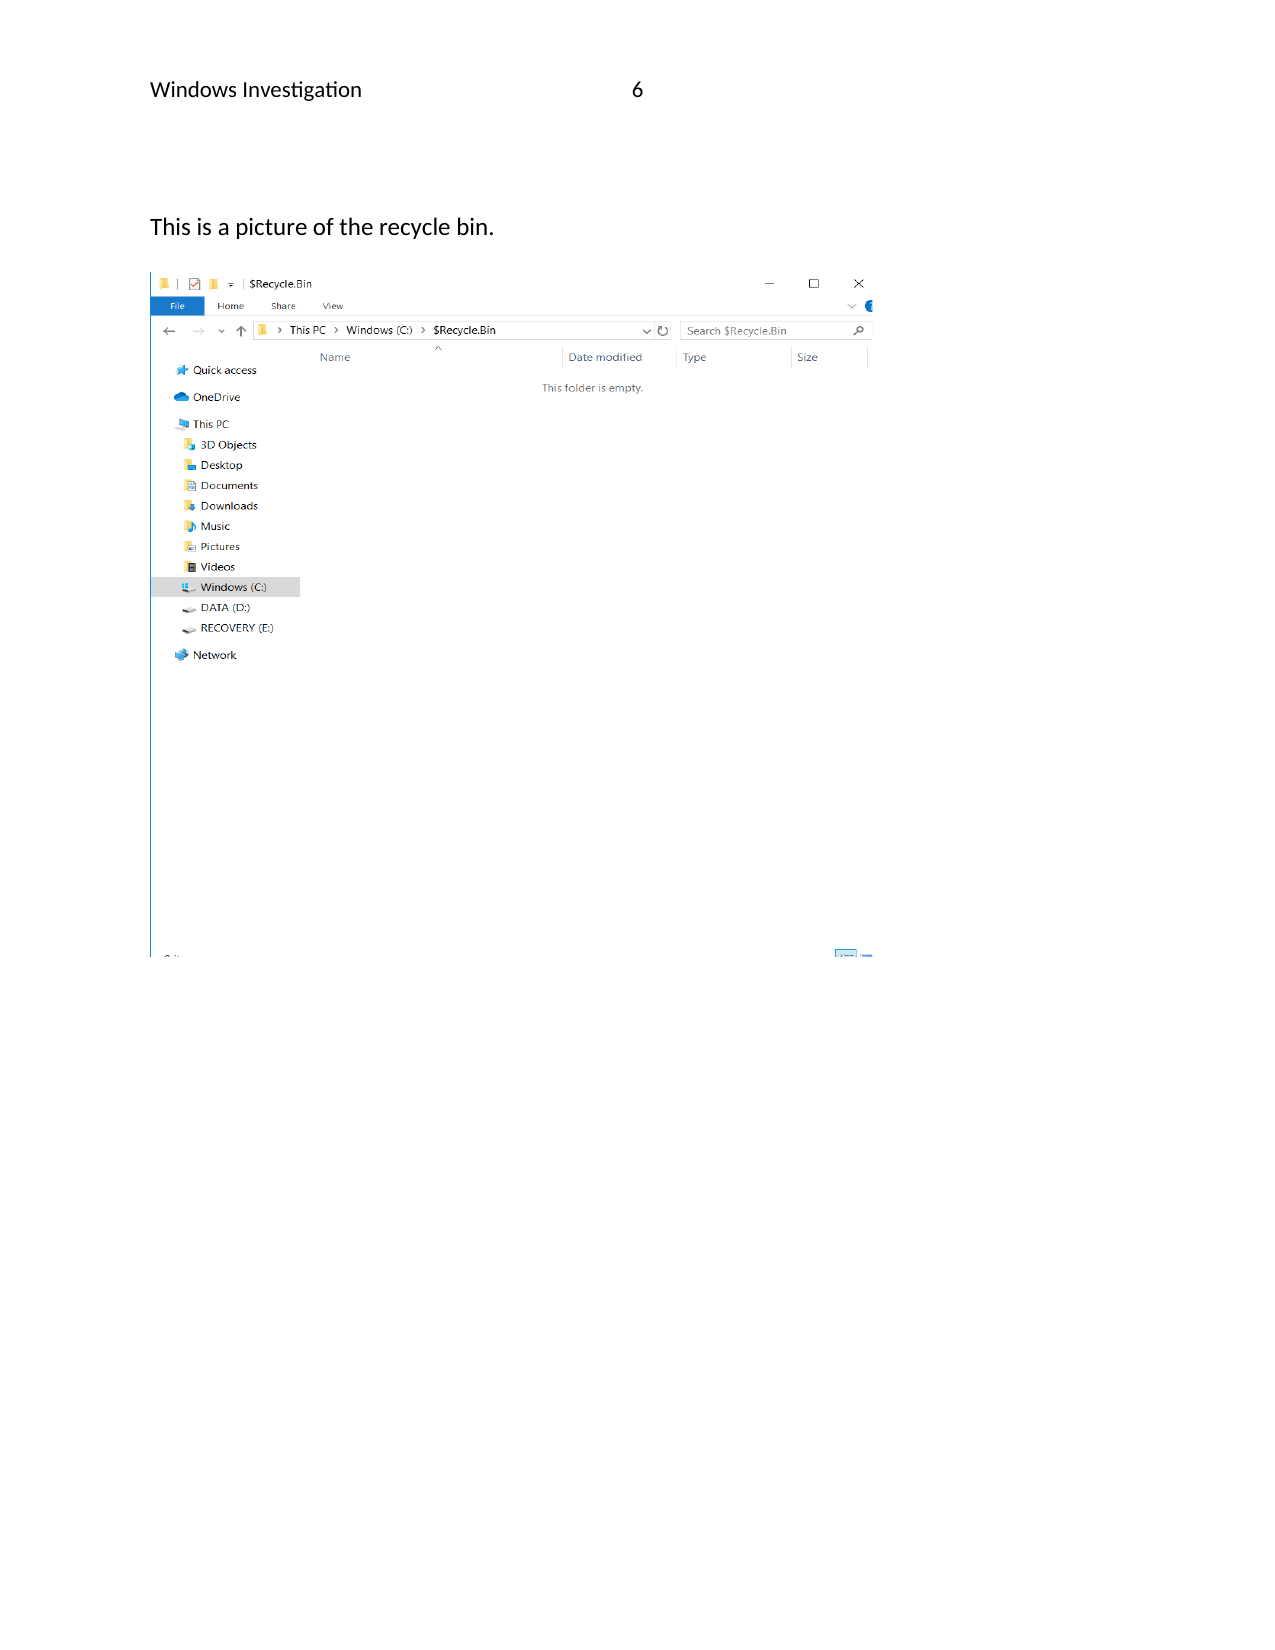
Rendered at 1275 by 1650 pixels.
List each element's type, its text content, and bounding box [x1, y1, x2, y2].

picture [150, 272, 873, 957]
text This is a picture of the recycle bin. [150, 211, 1125, 242]
